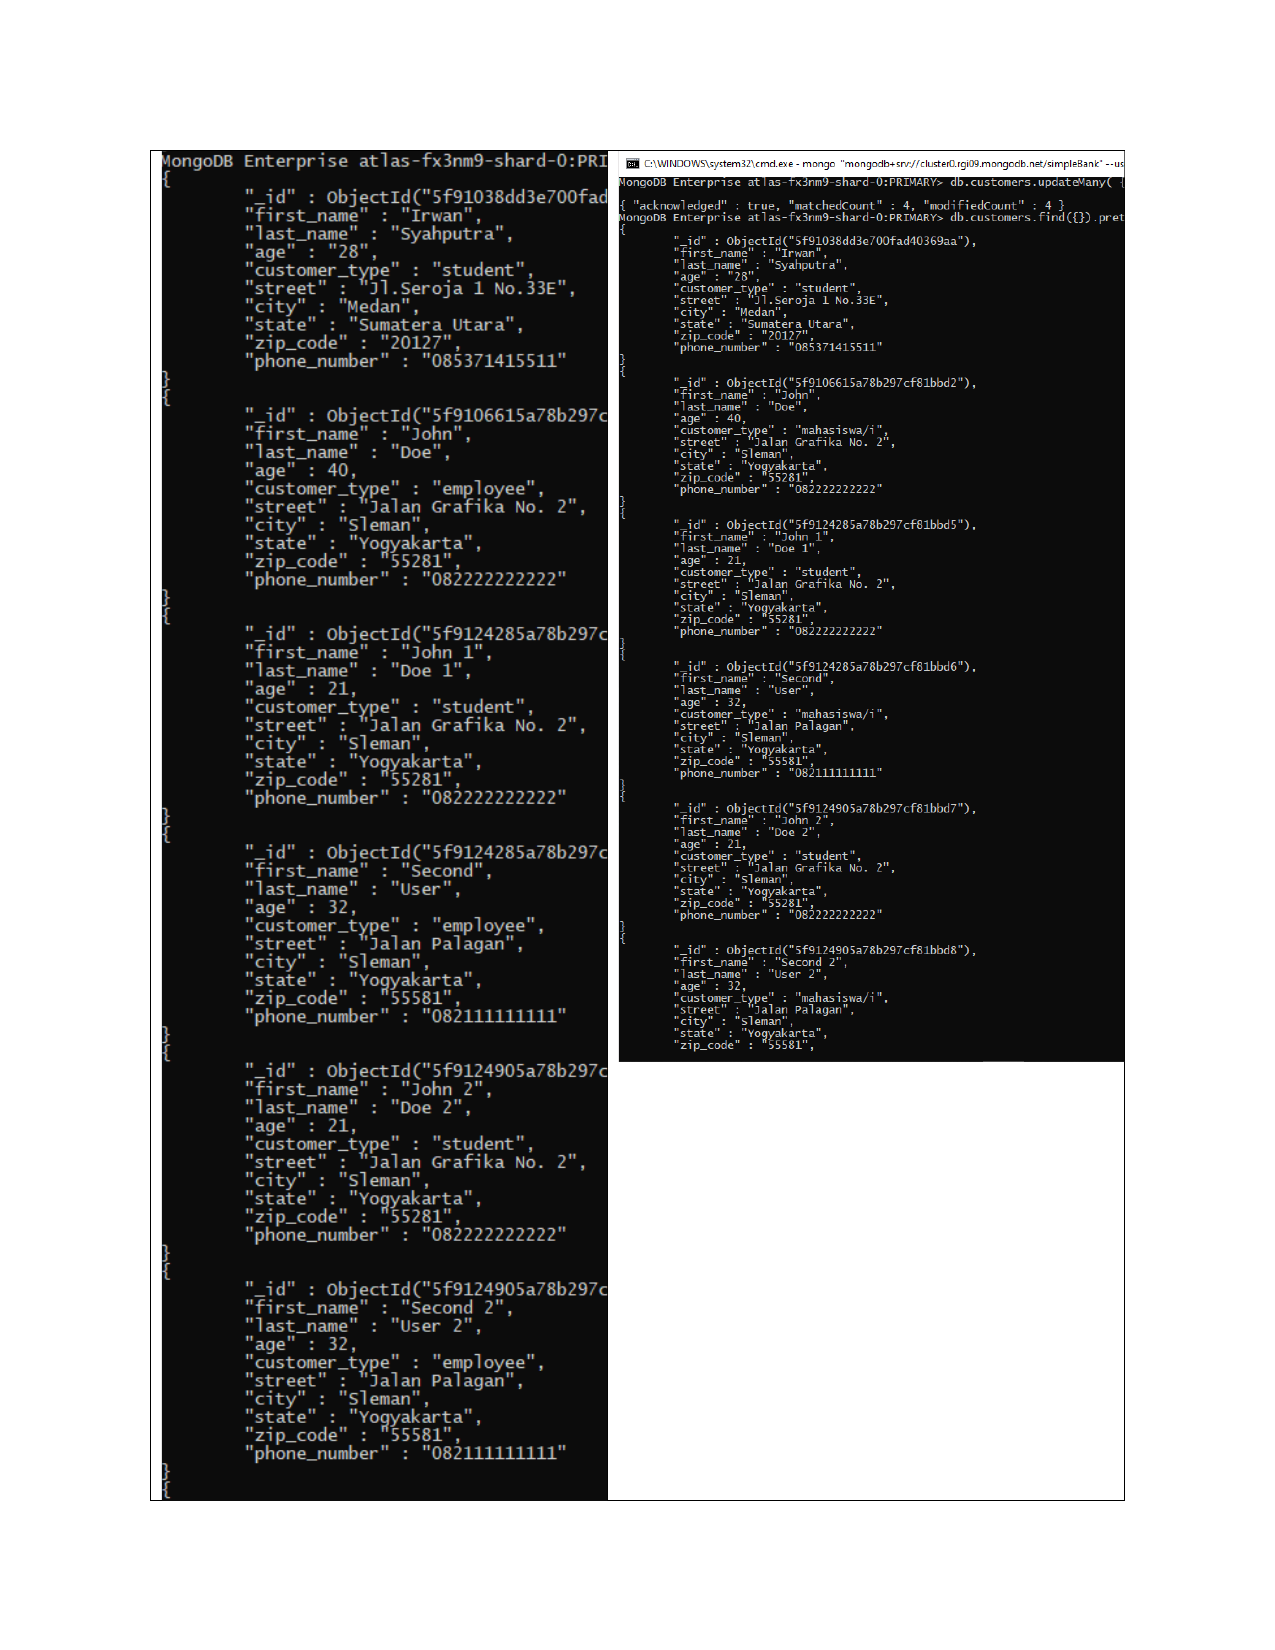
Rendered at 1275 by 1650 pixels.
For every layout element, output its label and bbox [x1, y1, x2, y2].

picture [618, 151, 1125, 1062]
picture [161, 151, 608, 1501]
table_header [151, 151, 161, 1500]
table_header [608, 151, 1124, 1500]
